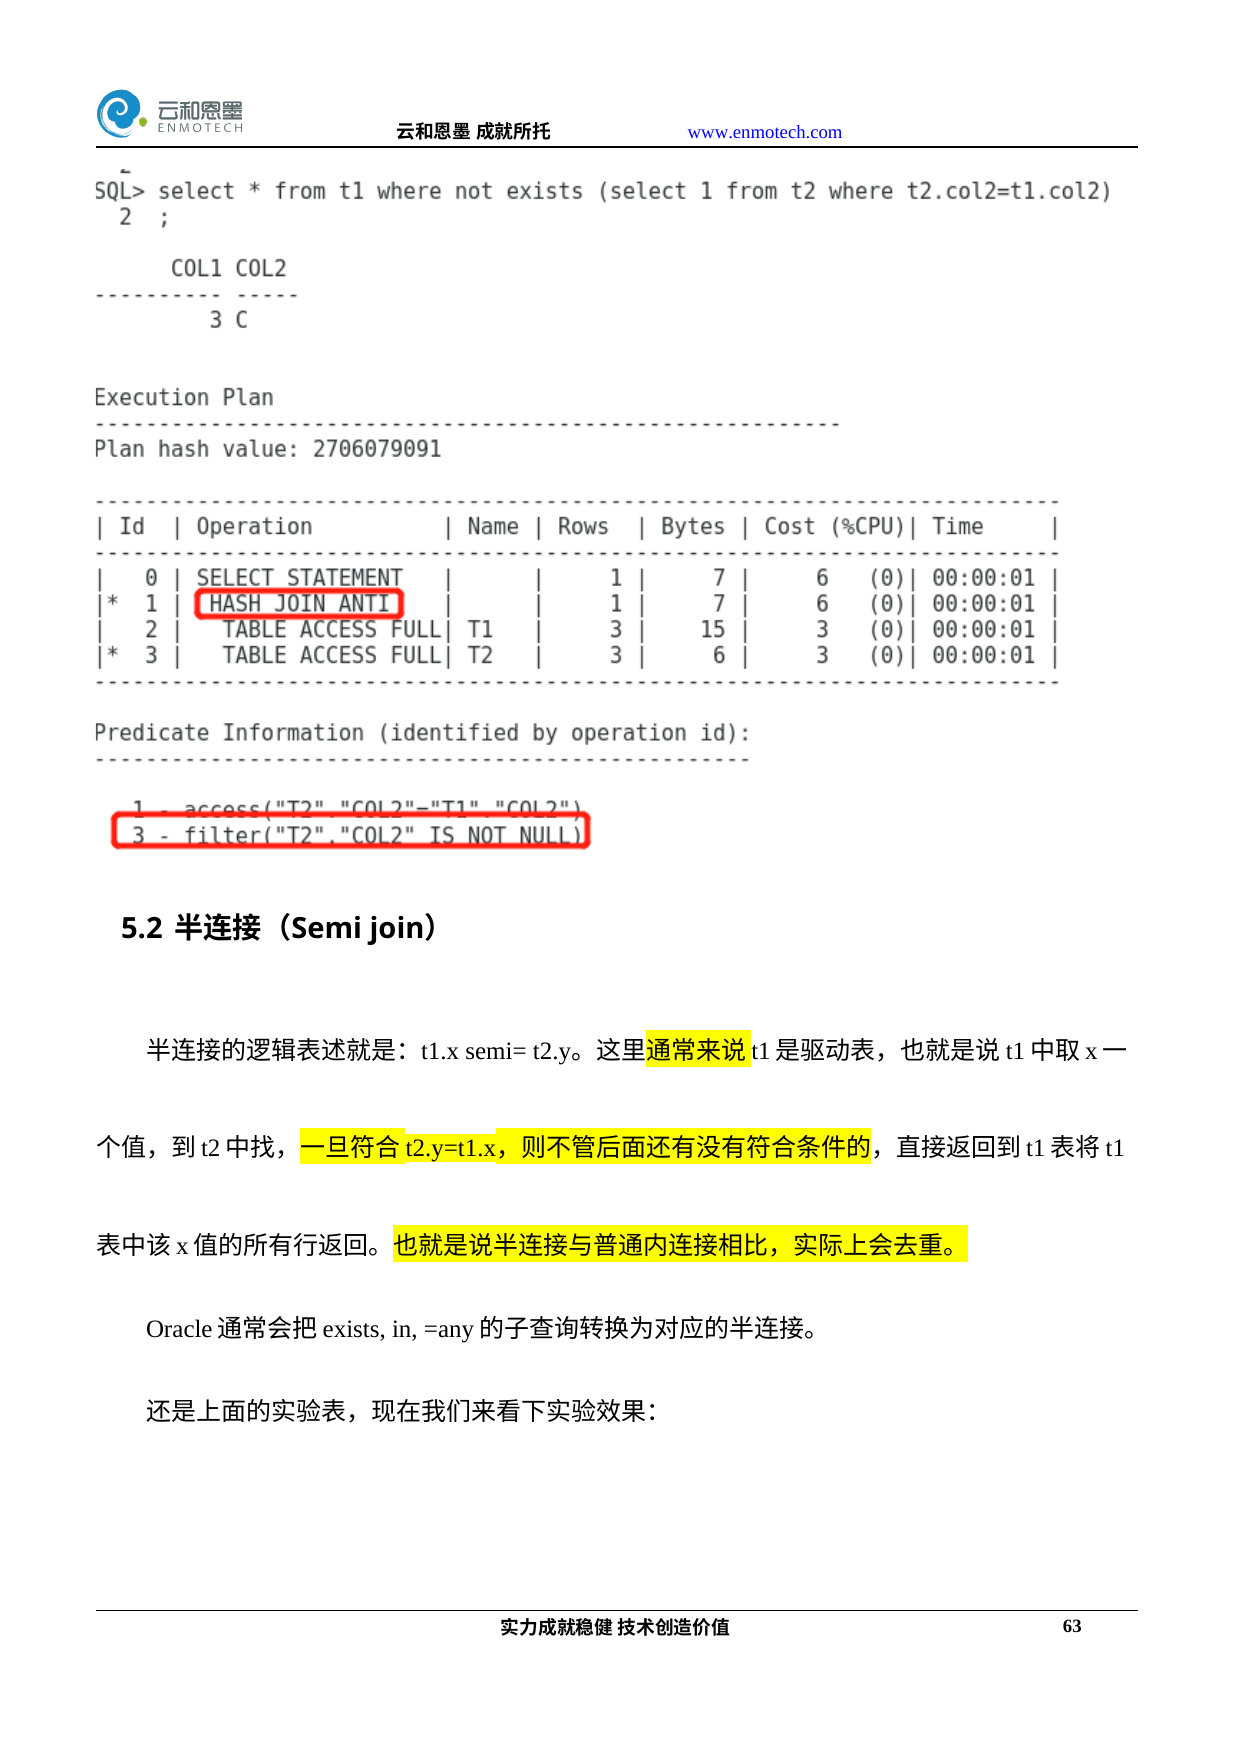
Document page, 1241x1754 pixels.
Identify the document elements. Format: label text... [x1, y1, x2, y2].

subtitle 半连接（Semi join） [121, 893, 1113, 958]
text Oracle通常会把exists, in, =any的子查询转换为对应的半连接。 [96, 1294, 1138, 1359]
text 半连接的逻辑表述就是：t1.x semi= t2.y。这里通常来说t1是驱动表，也就是说t1中取x一个值，到t2中找，一旦符合t2.y=t1.x，则不管后面还有没有符合条件的，直接返回到t1表将t1表中该x值的所有行返回。也就是说半连接与普通内连接相比，实际上会去重。 [96, 1016, 1138, 1276]
picture [95, 88, 245, 139]
picture [95, 169, 1139, 851]
text 还是上面的实验表，现在我们来看下实验效果： [96, 1377, 1138, 1442]
